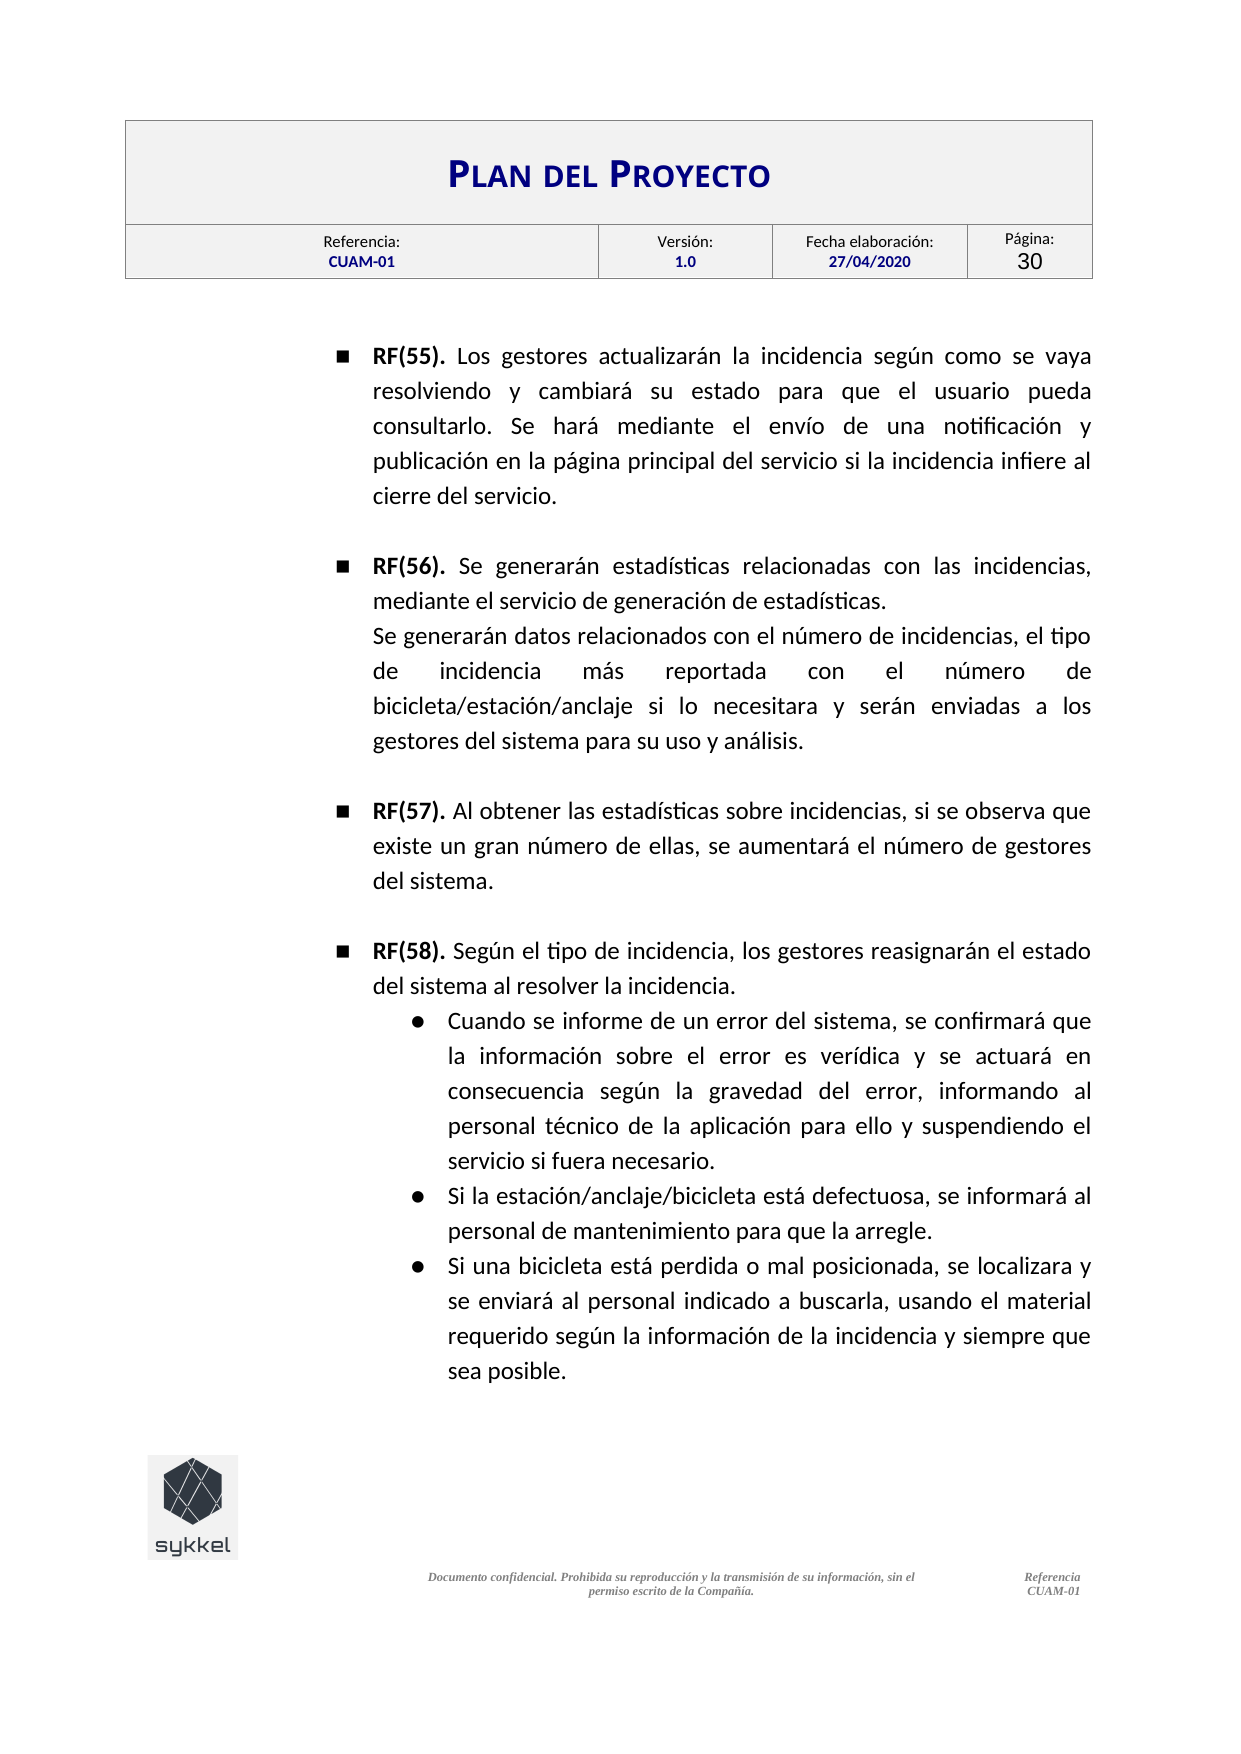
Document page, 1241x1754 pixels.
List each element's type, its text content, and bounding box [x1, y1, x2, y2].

list RF(55). Los gestores actualizarán la incidencia según como se vaya resolviendo y cambiará su estado para que el usuario pueda consultarlo. Se hará mediante el envío de una notificación y publicación en la página principal del servicio si la incidencia infiere al cierre del servicio. [335, 341, 1092, 511]
list Si una bicicleta está perdida o mal posicionada, se localizara y se enviará al personal indicado a buscarla, usando el material requerido según la información de la incidencia y siempre que sea posible. [410, 1251, 1092, 1386]
list Cuando se informe de un error del sistema, se confirmará que la información sobre el error es verídica y se actuará en consecuencia según la gravedad del error, informando al personal técnico de la aplicación para ello y suspendiendo el servicio si fuera necesario. [410, 1006, 1092, 1176]
picture [147, 1455, 239, 1560]
text Se generarán datos relacionados con el número de incidencias, el tipo de incidencia más reportada con el número de bicicleta/estación/anclaje si lo necesitara y serán enviadas a los gestores del sistema para su uso y análisis. [373, 621, 1092, 756]
list RF(57). Al obtener las estadísticas sobre incidencias, si se observa que existe un gran número de ellas, se aumentará el número de gestores del sistema. [335, 796, 1092, 896]
list RF(56). Se generarán estadísticas relacionadas con las incidencias, mediante el servicio de generación de estadísticas. [335, 551, 1092, 616]
list RF(58). Según el tipo de incidencia, los gestores reasignarán el estado del sistema al resolver la incidencia. [335, 936, 1092, 1001]
list Si la estación/anclaje/bicicleta está defectuosa, se informará al personal de mantenimiento para que la arregle. [410, 1181, 1092, 1246]
